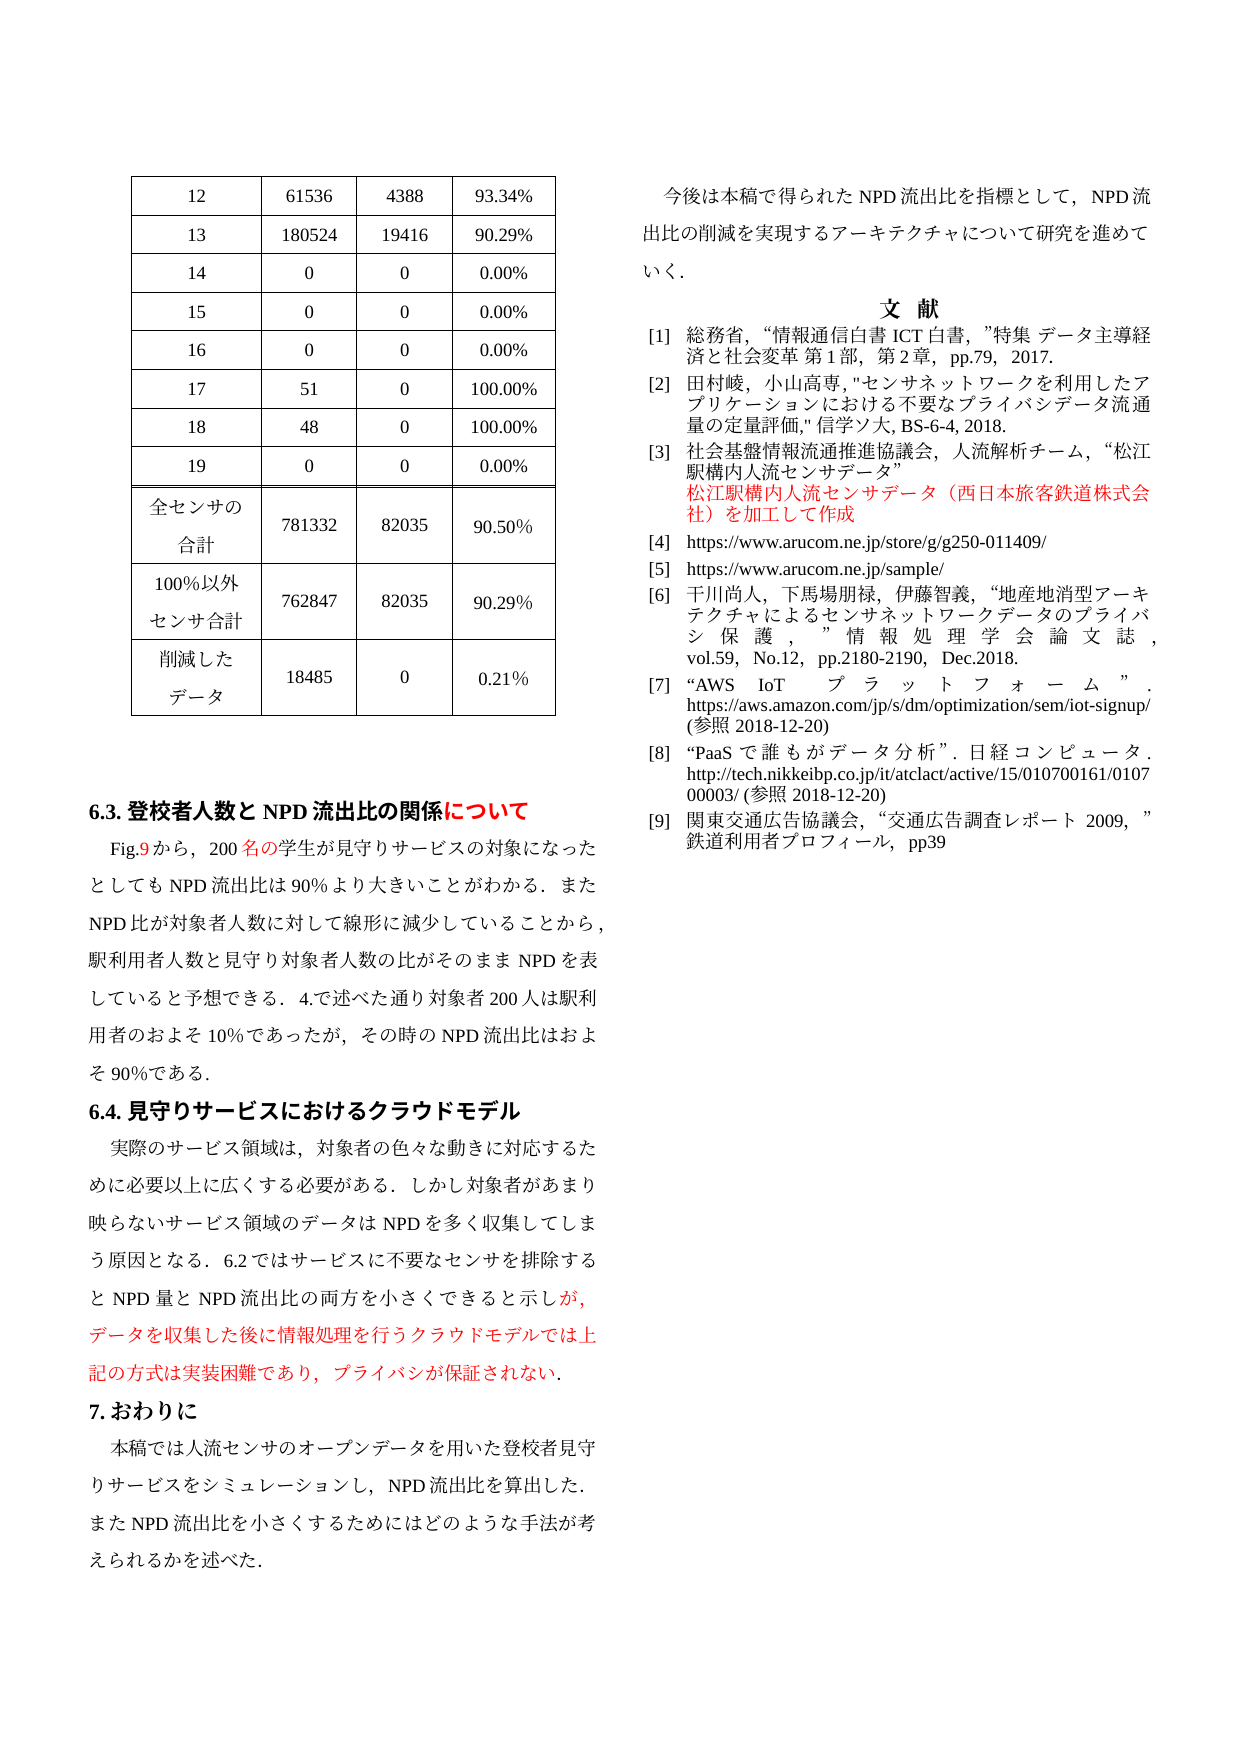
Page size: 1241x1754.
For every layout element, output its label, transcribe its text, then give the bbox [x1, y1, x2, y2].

table_cell 82035 [357, 488, 452, 563]
text 見守りサービスにおけるクラウドモデル [89, 1091, 598, 1128]
table_cell 0 [262, 447, 356, 484]
table_cell 19416 [357, 216, 452, 253]
text 本稿では人流センサのオープンデータを用いた登校者見守りサービスをシミュレーションし，NPD流出比を算出した．またNPD流出比を小さくするためにはどのような手法が考えられるかを述べた． [89, 1428, 598, 1578]
table_cell 0 [262, 293, 356, 330]
text 田村崚，小山高専, "センサネットワークを利用したアプリケーションにおける不要なプライバシデータ流通量の定量評価," 信学ソ大, BS-6-4, 2018. [648, 374, 1152, 436]
table_cell 180524 [262, 216, 356, 253]
text 今後は本稿で得られたNPD流出比を指標として，NPD流出比の削減を実現するアーキテクチャについて研究を進めていく． [642, 176, 1152, 289]
text Fig.9から，200名の学生が見守りサービスの対象になったとしてもNPD流出比は90％より大きいことがわかる．またNPD比が対象者人数に対して線形に減少していることから，駅利用者人数と見守り対象者人数の比がそのままNPDを表していると予想できる．4.で述べた通り対象者200人は駅利用者のおよそ10％であったが，その時のNPD流出比はおよそ90％である. [89, 828, 598, 1091]
table_cell 0 [357, 293, 452, 330]
table_cell 19 [132, 447, 261, 484]
table_cell 0.21％ [453, 640, 555, 715]
text 社会基盤情報流通推進協議会，人流解析チーム，“松江駅構内人流センサデータ” 松江駅構内人流センサデータ（西日本旅客鉄道株式会社）を加工して作成 [648, 442, 1152, 526]
table_cell 15 [132, 293, 261, 330]
table_cell 12 [132, 177, 261, 215]
table_cell 4388 [357, 177, 452, 215]
text “AWS IoT プラットフォーム”. https://aws.amazon.com/jp/s/dm/optimization/sem/iot-signup/ (参照 2018-12-20) [648, 674, 1152, 737]
table_cell 0.00% [453, 331, 555, 369]
table_cell 0 [262, 331, 356, 369]
table_cell 61536 [262, 177, 356, 215]
text 干川尚人，下馬場朋禄，伊藤智義，“地産地消型アーキテクチャによるセンサネットワークデータのプライバシ保護，”情報処理学会論文誌，vol.59，No.12，pp.2180-2190，Dec.2018. [648, 585, 1152, 668]
table_cell 100％以外 センサ合計 [132, 564, 261, 639]
table_cell 762847 [262, 564, 356, 639]
table_cell 18 [132, 409, 261, 446]
text “PaaSで誰もがデータ分析”. 日経コンピュータ. http://tech.nikkeibp.co.jp/it/atclact/active/15/010700161/010700003/ (参照 2018-12-20) [648, 743, 1152, 805]
table_cell 13 [132, 216, 261, 253]
table_cell 17 [132, 370, 261, 407]
table_cell 0.00% [453, 293, 555, 330]
table_cell 82035 [357, 564, 452, 639]
table_cell 18485 [262, 640, 356, 715]
table_cell 90.50％ [453, 488, 555, 563]
table_cell 0 [357, 370, 452, 407]
table_cell 0 [357, 447, 452, 484]
table_cell 0 [357, 254, 452, 292]
table_cell 781332 [262, 488, 356, 563]
table_cell 100.00% [453, 409, 555, 446]
table_cell 93.34% [453, 177, 555, 215]
table_cell 14 [132, 254, 261, 292]
table_cell 削減した データ [132, 640, 261, 715]
text https://www.arucom.ne.jp/store/g/g250-011409/ [648, 532, 1152, 552]
table_cell 0.00% [453, 447, 555, 484]
table_cell 16 [132, 331, 261, 369]
table_cell 51 [262, 370, 356, 407]
text おわりに [89, 1391, 598, 1428]
table_cell 0 [357, 640, 452, 715]
text 文 献 [642, 289, 1152, 326]
table_cell 48 [262, 409, 356, 446]
table_cell 0 [357, 409, 452, 446]
text https://www.arucom.ne.jp/sample/ [648, 558, 1152, 579]
table_cell 全センサの合計 [132, 488, 261, 563]
text 登校者人数とNPD流出比の関係について [89, 791, 598, 828]
text 総務省，“情報通信白書 ICT白書，”特集 データ主導経済と社会変革 第1部，第2章，pp.79，2017． [648, 326, 1152, 368]
table_cell 90.29％ [453, 564, 555, 639]
text 関東交通広告協議会，“交通広告調査レポート 2009，”鉄道利用者プロフィール，pp39 [648, 811, 1152, 853]
table_cell 0 [357, 331, 452, 369]
text 実際のサービス領域は，対象者の色々な動きに対応するために必要以上に広くする必要がある．しかし対象者があまり映らないサービス領域のデータはNPDを多く収集してしまう原因となる．6.2ではサービスに不要なセンサを排除するとNPD量とNPD流出比の両方を小さくできると示しが，データを収集した後に情報処理を行うクラウドモデルでは上記の方式は実装困難であり，プライバシが保証されない． [89, 1128, 598, 1391]
table_cell 0.00% [453, 254, 555, 292]
table_cell 0 [262, 254, 356, 292]
table_cell 100.00% [453, 370, 555, 407]
table_cell 90.29% [453, 216, 555, 253]
